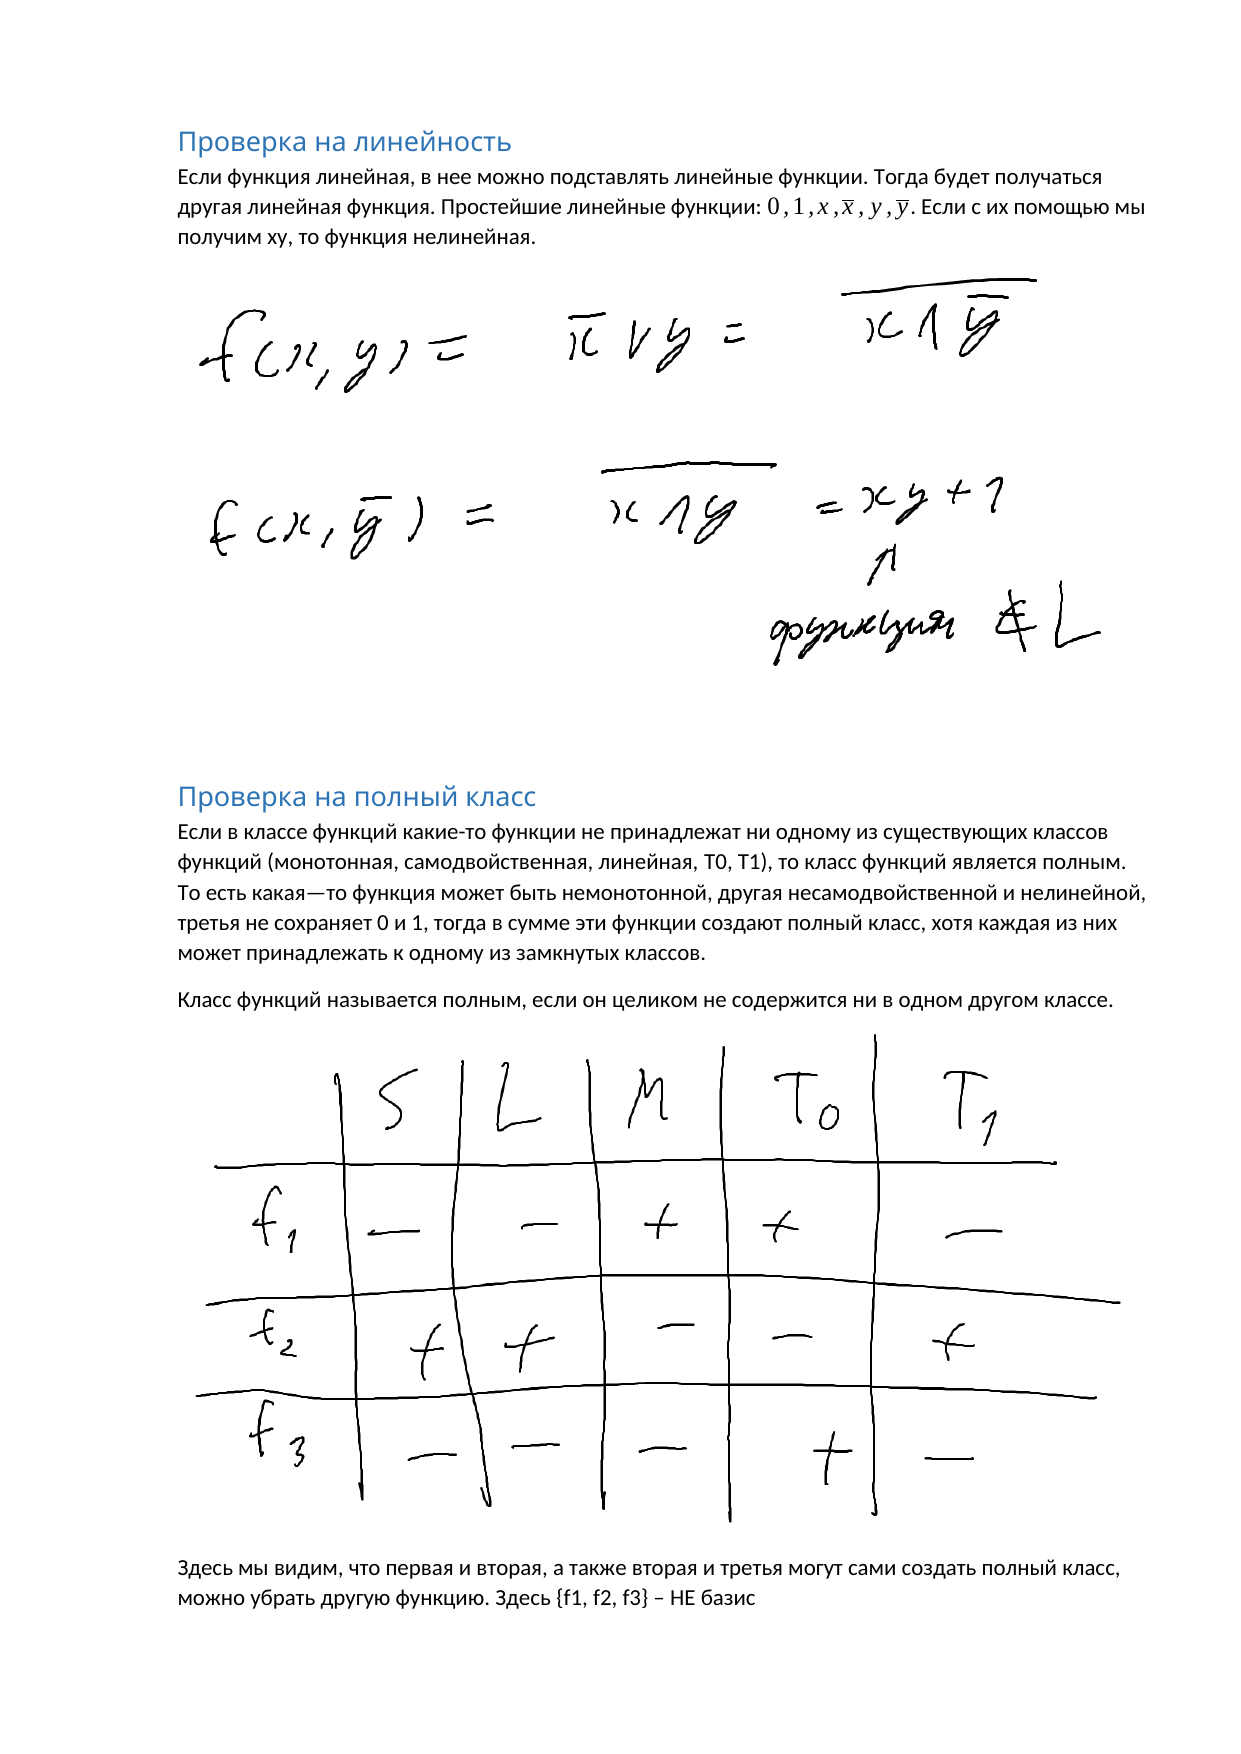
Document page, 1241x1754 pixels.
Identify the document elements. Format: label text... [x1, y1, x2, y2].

text Класс функций называется полным, если он целиком не содержится ни в одном другом классе. [177, 985, 1152, 1013]
picture [177, 269, 1152, 759]
text Если в классе функций какие-то функции не принадлежат ни одному из существующих классов функций (монотонная, самодвойственная, линейная, T0, T1), то класс функций является полным. То есть какая—то функция может быть немонотонной, другая несамодвойственной и нелинейной, третья не сохраняет 0 и 1, тогда в сумме эти функции создают полный класс, хотя каждая из них может принадлежать к одному из замкнутых классов. [177, 817, 1152, 966]
text Здесь мы видим, что первая и вторая, а также вторая и третья могут сами создать полный класс, можно убрать другую функцию. Здесь {f1, f2, f3} – НЕ базис [177, 1553, 1152, 1611]
subtitle Проверка на полный класс [177, 777, 1152, 814]
subtitle Проверка на линейность [177, 122, 1152, 159]
text Если функция линейная, в нее можно подставлять линейные функции. Тогда будет получаться другая линейная функция. Простейшие линейные функции: . Если с их помощью мы получим xy, то функция нелинейная. [177, 162, 1152, 251]
picture [177, 1031, 1152, 1535]
